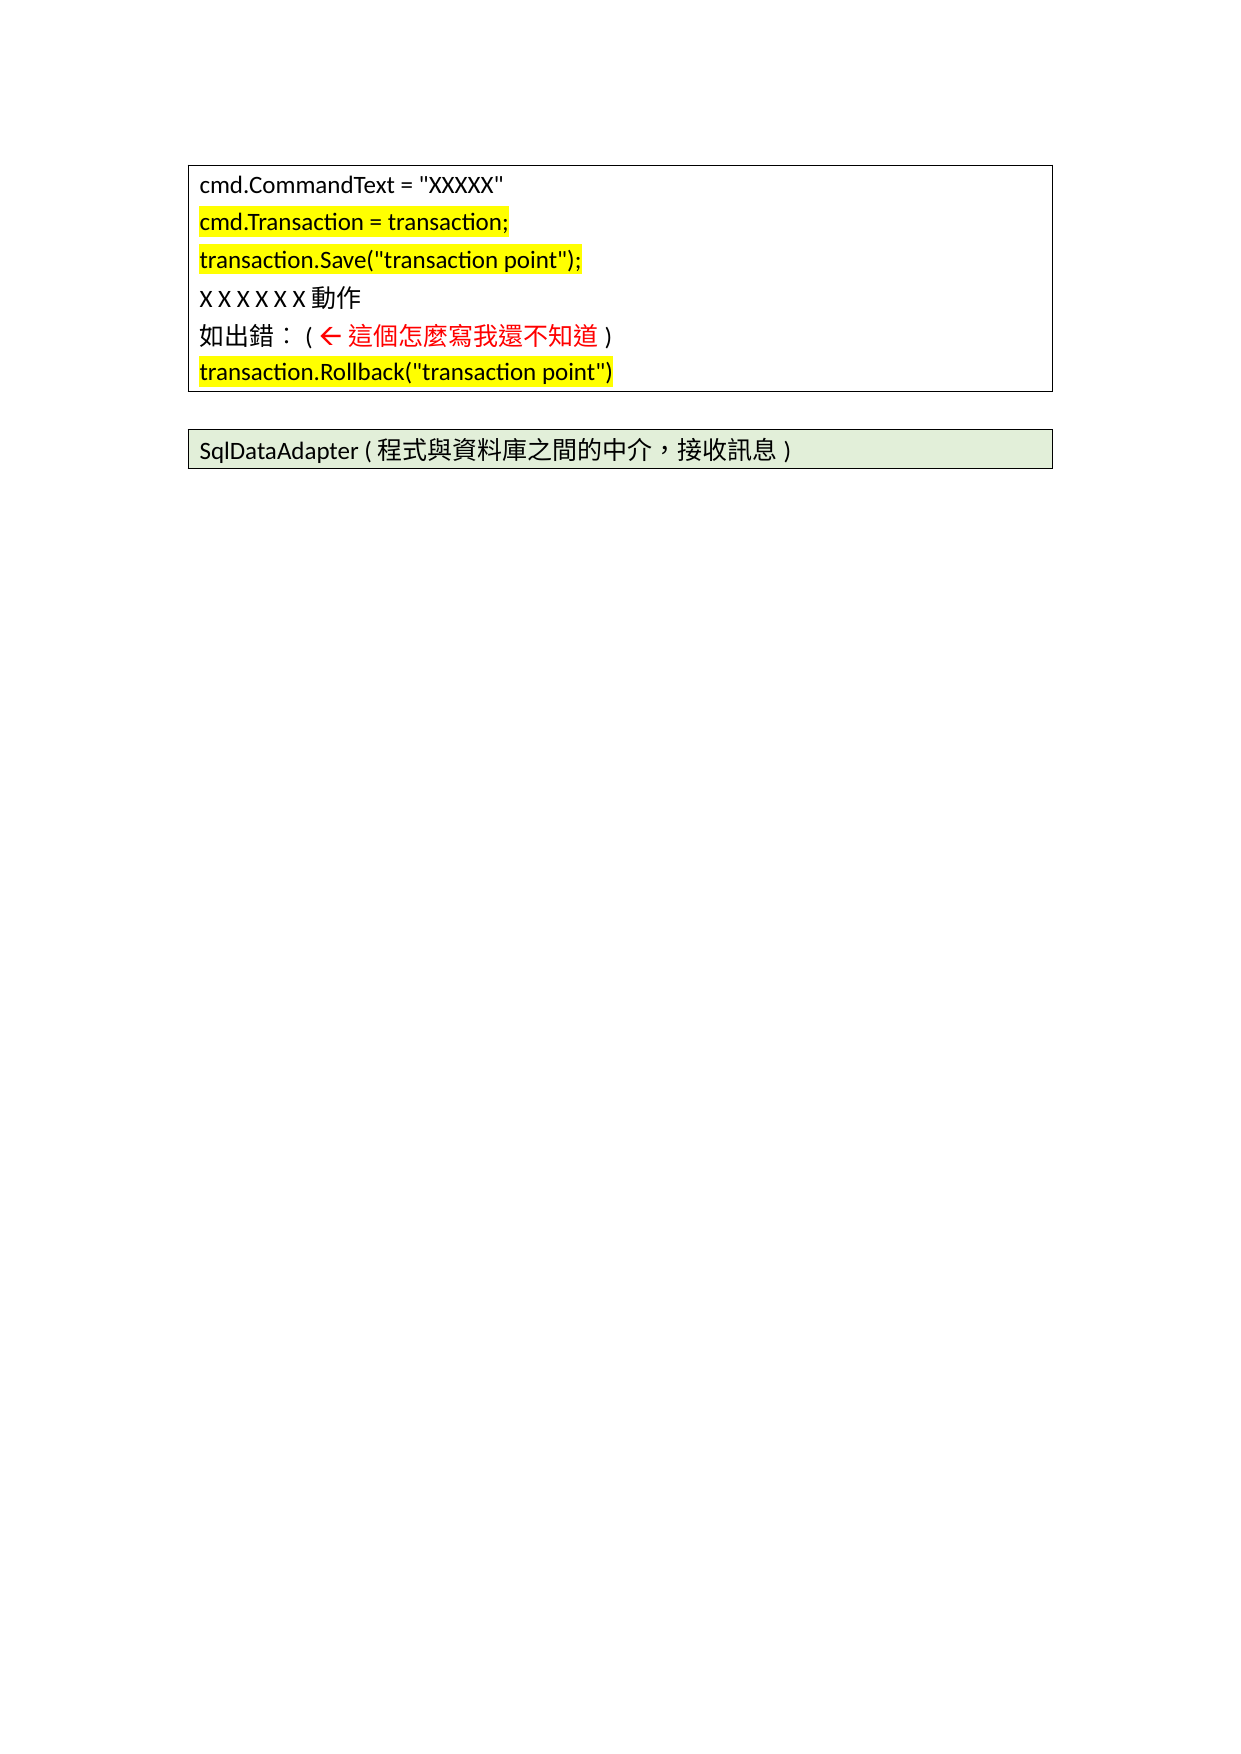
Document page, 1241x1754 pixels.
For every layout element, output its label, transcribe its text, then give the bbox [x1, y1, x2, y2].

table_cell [189, 166, 1052, 391]
table_header SqlDataAdapter ( 程式與資料庫之間的中介，接收訊息 ) [189, 430, 1052, 468]
